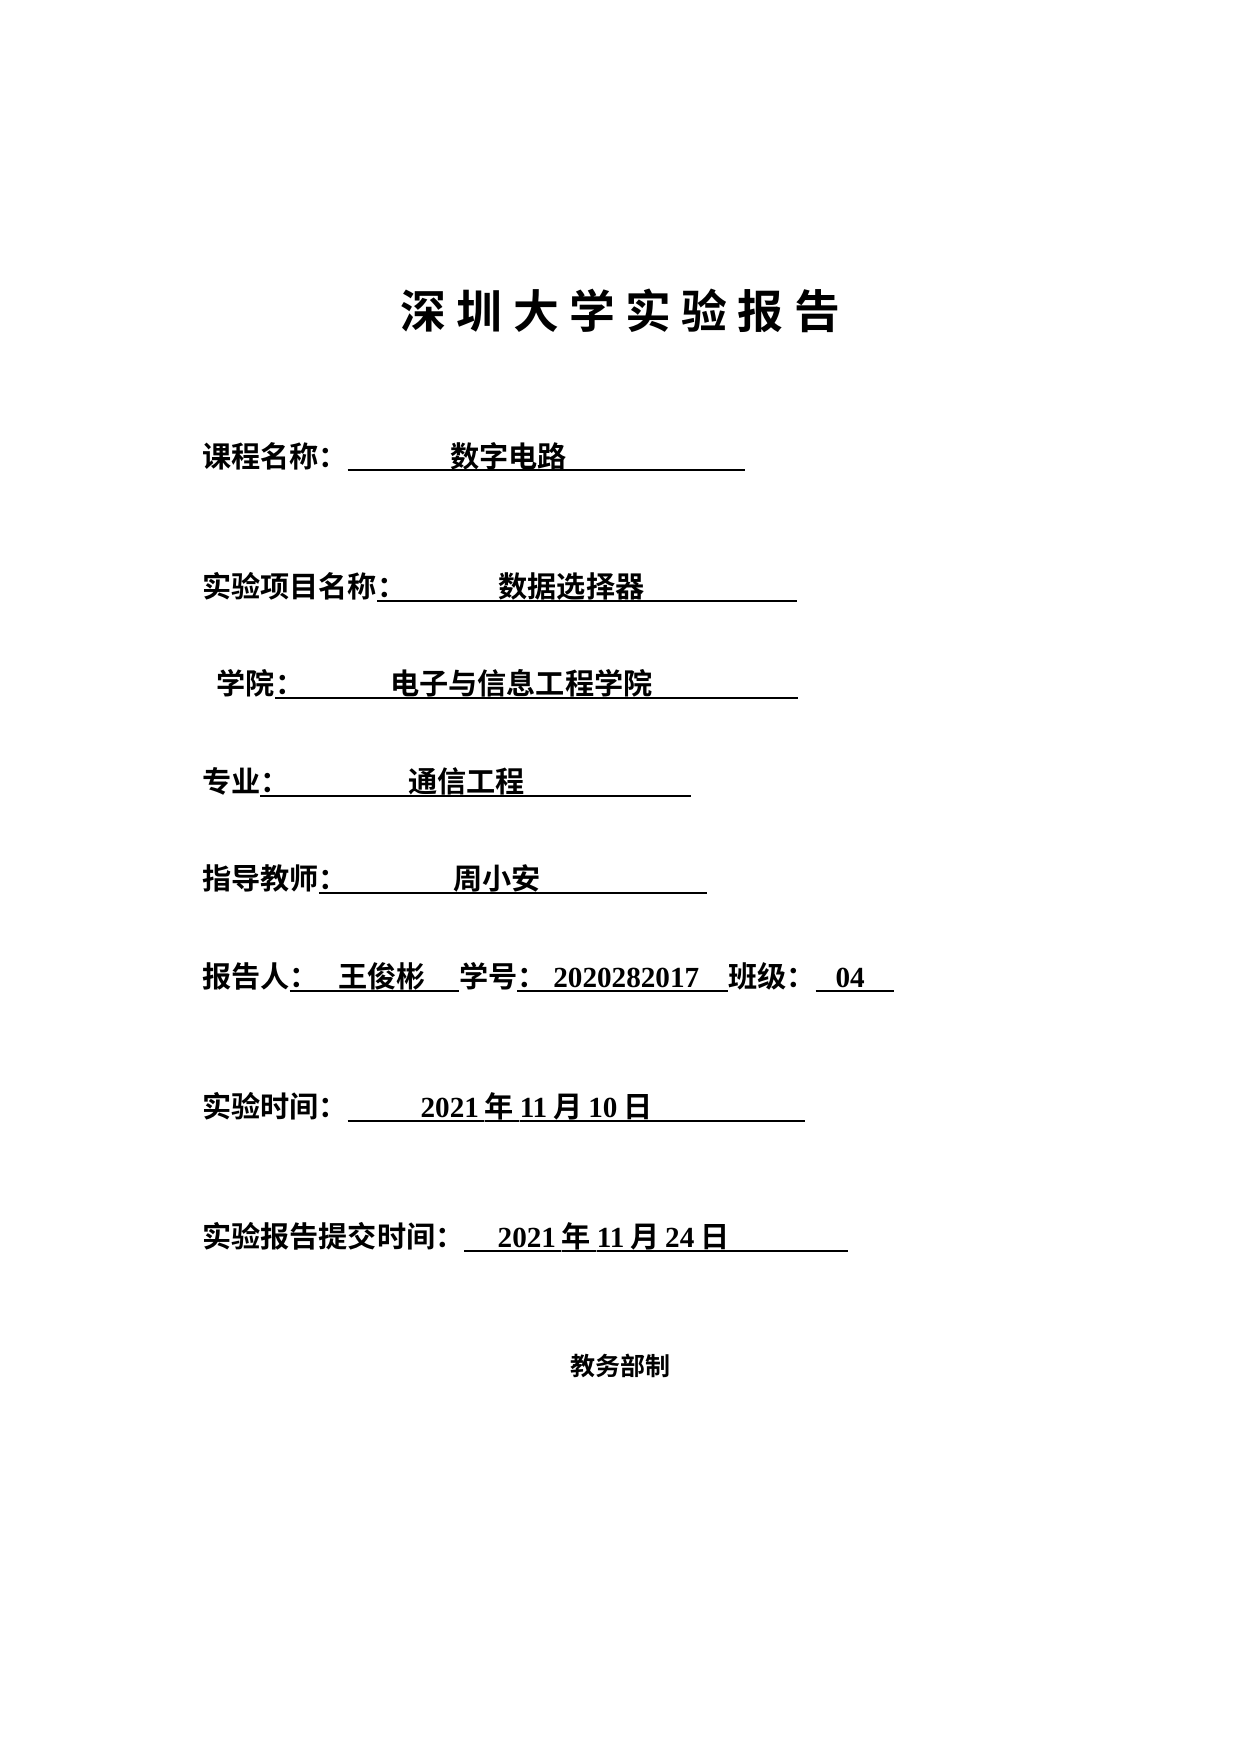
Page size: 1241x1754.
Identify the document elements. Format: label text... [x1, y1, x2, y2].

text 实验时间： 2021年11月10日 [187, 1072, 1053, 1137]
text 学院： 电子与信息工程学院 [187, 649, 1053, 714]
text 报告人： 王俊彬 学号： 2020282017 班级： 04 [187, 942, 1053, 1007]
text 深 圳 大 学 实 验 报 告 [187, 259, 1053, 357]
text 实验项目名称： 数据选择器 [187, 552, 1053, 617]
text 指导教师： 周小安 [187, 844, 1053, 909]
text 实验报告提交时间： 2021年11月24日 [187, 1202, 1053, 1267]
text 专业： 通信工程 [187, 747, 1053, 812]
text 课程名称： 数字电路 [187, 422, 1053, 487]
text 教务部制 [187, 1332, 1053, 1397]
